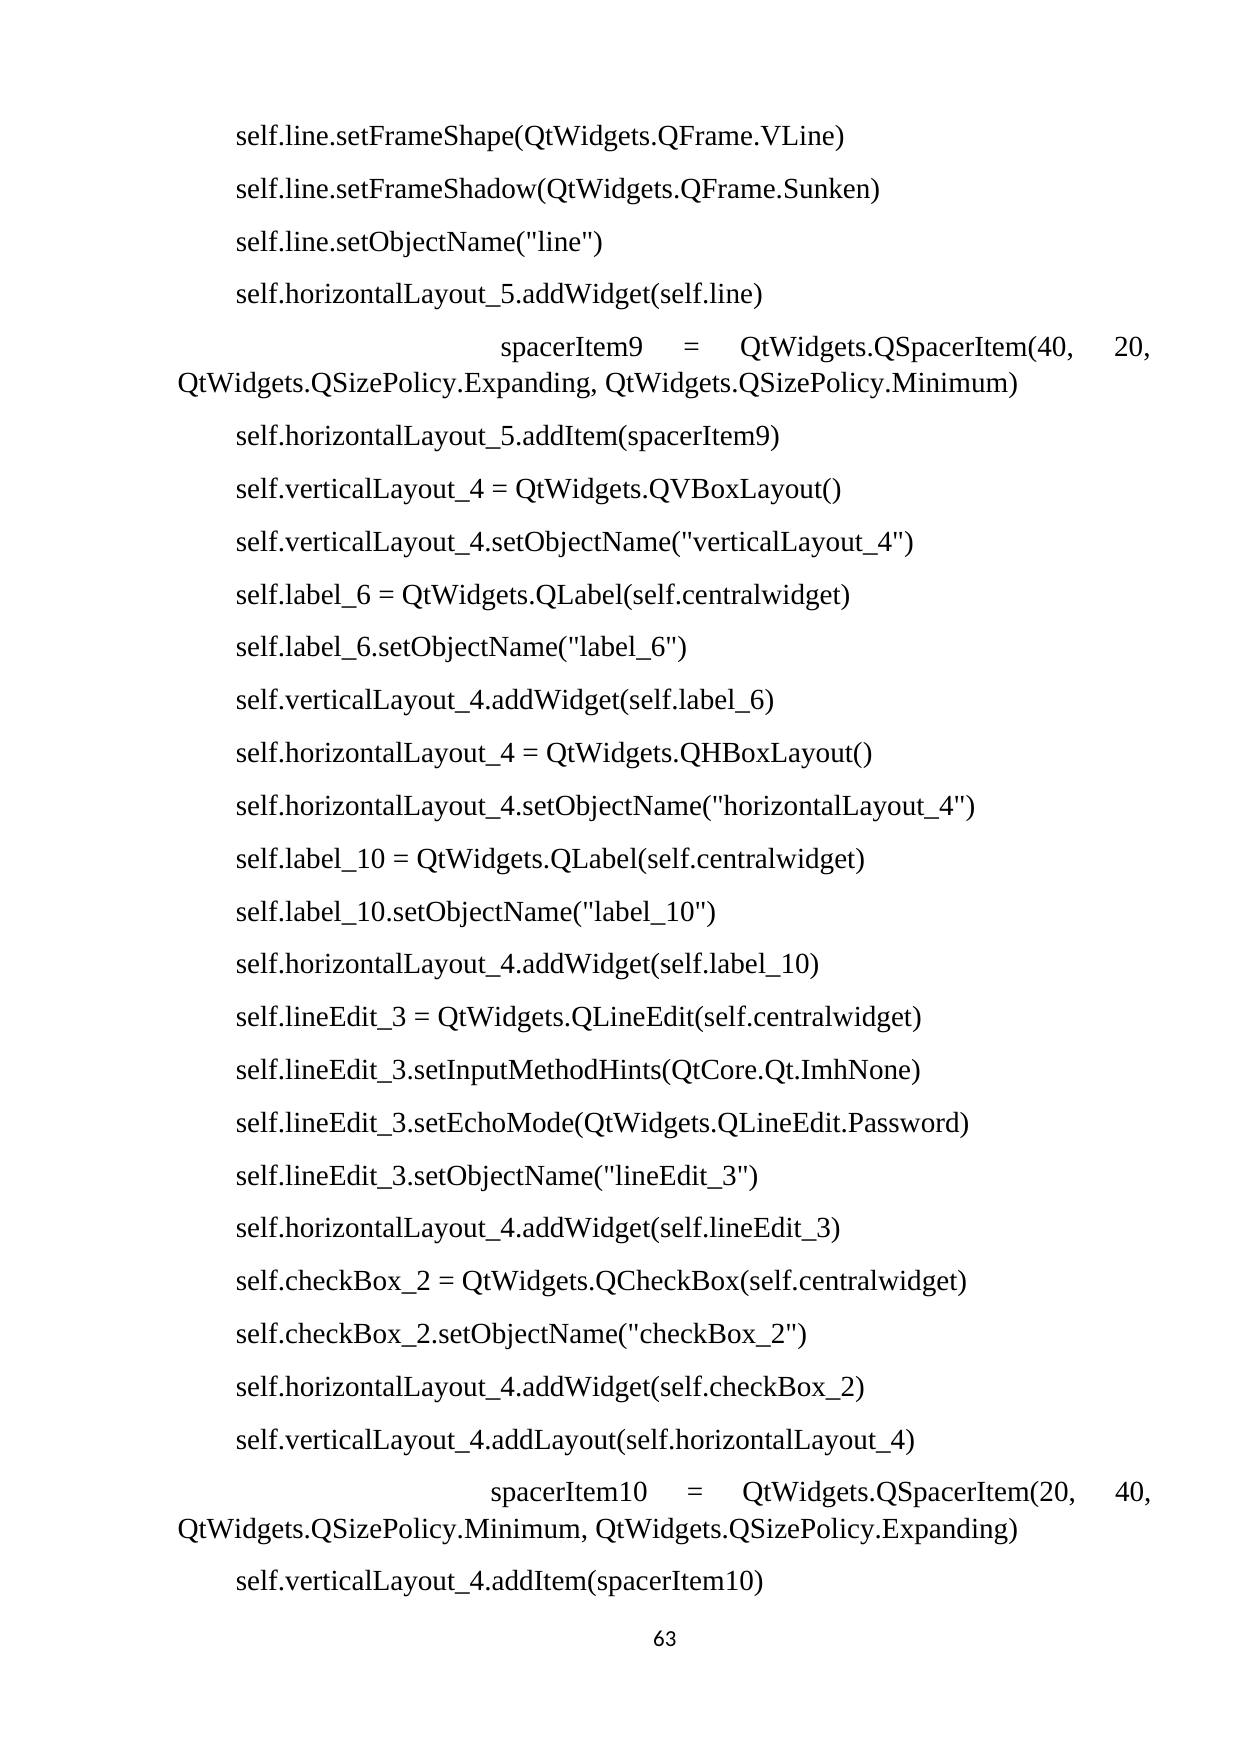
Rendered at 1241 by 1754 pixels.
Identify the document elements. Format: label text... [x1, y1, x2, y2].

text self.horizontalLayout_5.addWidget(self.line) [177, 277, 1152, 310]
text self.line.setFrameShape(QtWidgets.QFrame.VLine) [177, 118, 1152, 152]
text self.verticalLayout_4.addLayout(self.horizontalLayout_4) [177, 1422, 1152, 1455]
text self.checkBox_2 = QtWidgets.QCheckBox(self.centralwidget) [177, 1263, 1152, 1297]
text self.label_10.setObjectName("label_10") [177, 894, 1152, 927]
text self.horizontalLayout_5.addItem(spacerItem9) [177, 418, 1152, 452]
text self.horizontalLayout_4.setObjectName("horizontalLayout_4") [177, 788, 1152, 822]
text spacerItem9 = QtWidgets.QSpacerItem(40, 20, QtWidgets.QSizePolicy.Expanding, QtWidgets.QSizePolicy.Minimum) [177, 329, 1152, 399]
text self.label_6 = QtWidgets.QLabel(self.centralwidget) [177, 577, 1152, 610]
text self.verticalLayout_4.setObjectName("verticalLayout_4") [177, 524, 1152, 557]
text self.horizontalLayout_4.addWidget(self.checkBox_2) [177, 1369, 1152, 1402]
text self.line.setObjectName("line") [177, 224, 1152, 257]
text self.checkBox_2.setObjectName("checkBox_2") [177, 1316, 1152, 1350]
text self.label_6.setObjectName("label_6") [177, 629, 1152, 663]
text self.horizontalLayout_4 = QtWidgets.QHBoxLayout() [177, 735, 1152, 769]
text self.verticalLayout_4.addItem(spacerItem10) [177, 1563, 1152, 1597]
text self.lineEdit_3.setObjectName("lineEdit_3") [177, 1158, 1152, 1191]
text self.lineEdit_3 = QtWidgets.QLineEdit(self.centralwidget) [177, 999, 1152, 1033]
text self.lineEdit_3.setEchoMode(QtWidgets.QLineEdit.Password) [177, 1105, 1152, 1138]
text self.verticalLayout_4.addWidget(self.label_6) [177, 682, 1152, 716]
text self.horizontalLayout_4.addWidget(self.lineEdit_3) [177, 1211, 1152, 1244]
text self.verticalLayout_4 = QtWidgets.QVBoxLayout() [177, 471, 1152, 505]
text spacerItem10 = QtWidgets.QSpacerItem(20, 40, QtWidgets.QSizePolicy.Minimum, QtWidgets.QSizePolicy.Expanding) [177, 1474, 1152, 1544]
text self.horizontalLayout_4.addWidget(self.label_10) [177, 946, 1152, 980]
text self.lineEdit_3.setInputMethodHints(QtCore.Qt.ImhNone) [177, 1052, 1152, 1086]
text self.label_10 = QtWidgets.QLabel(self.centralwidget) [177, 841, 1152, 874]
text self.line.setFrameShadow(QtWidgets.QFrame.Sunken) [177, 171, 1152, 204]
